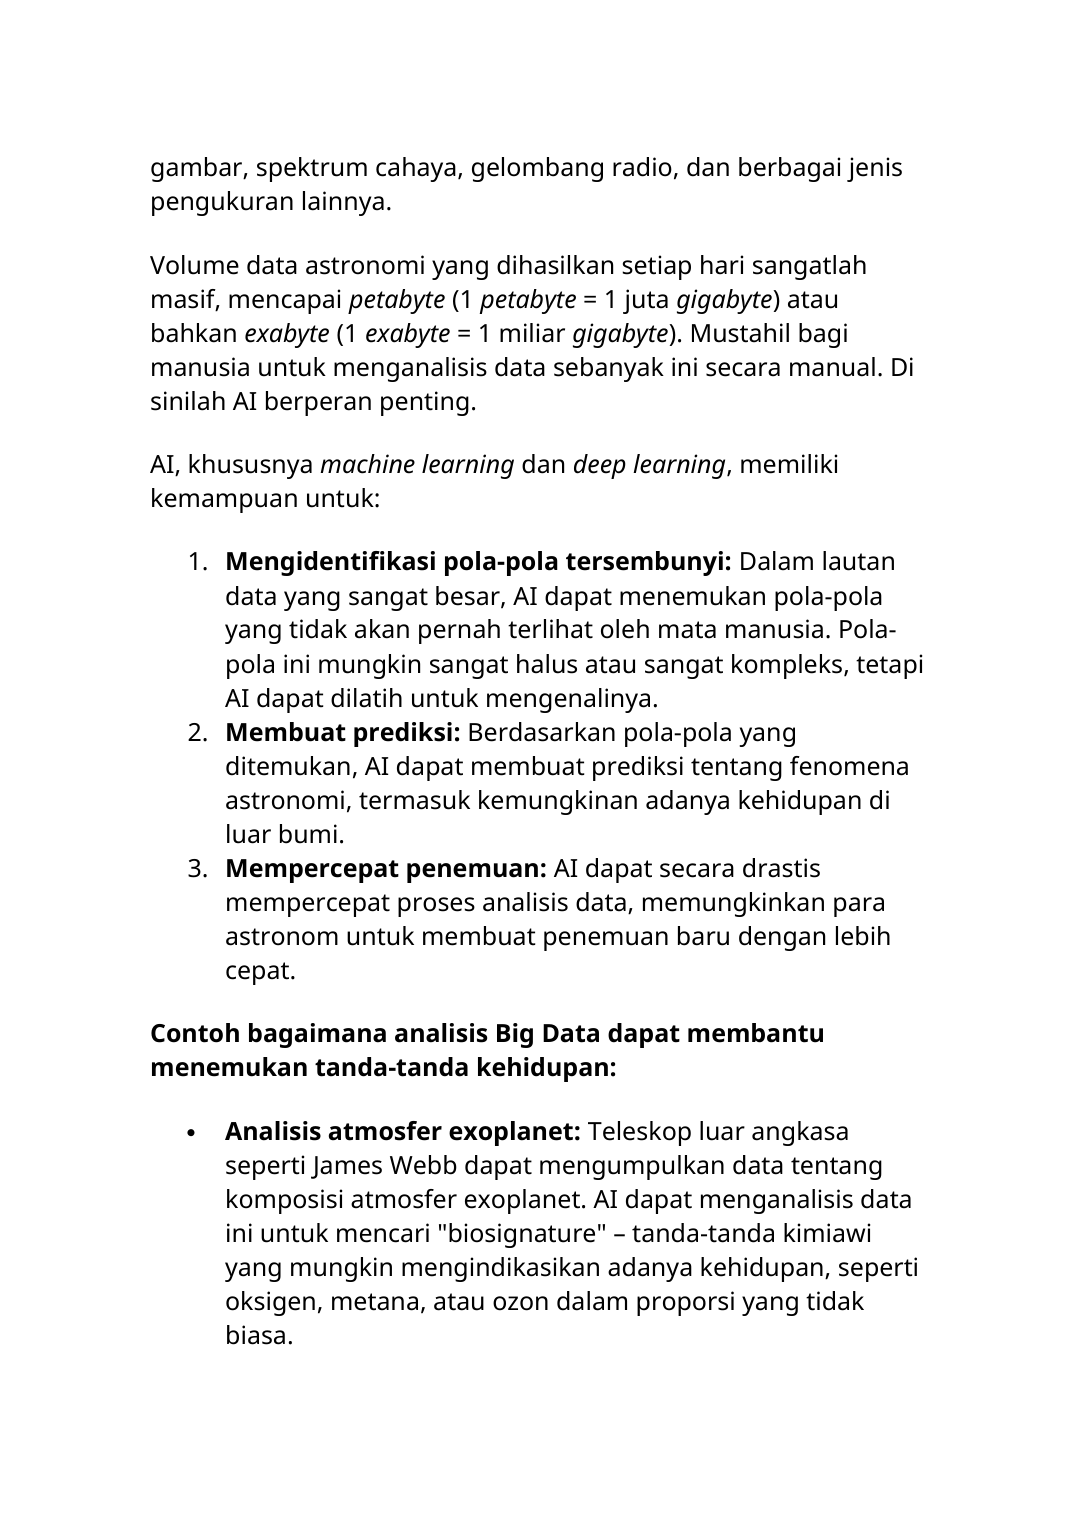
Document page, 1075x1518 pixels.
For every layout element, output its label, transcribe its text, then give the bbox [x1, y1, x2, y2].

list Membuat prediksi: Berdasarkan pola-pola yang ditemukan, AI dapat membuat prediksi tentang fenomena astronomi, termasuk kemungkinan adanya kehidupan di luar bumi. [187, 714, 925, 851]
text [150, 150, 925, 218]
text Volume data astronomi yang dihasilkan setiap hari sangatlah masif, mencapai petabyte (1 petabyte = 1 juta gigabyte) atau bahkan exabyte (1 exabyte = 1 miliar gigabyte). Mustahil bagi manusia untuk menganalisis data sebanyak ini secara manual. Di sinilah AI berperan penting. [150, 247, 925, 418]
text Contoh bagaimana analisis Big Data dapat membantu menemukan tanda-tanda kehidupan: [150, 1016, 925, 1084]
text AI, khususnya machine learning dan deep learning, memiliki kemampuan untuk: [150, 447, 925, 515]
list Mengidentifikasi pola-pola tersembunyi: Dalam lautan data yang sangat besar, AI dapat menemukan pola-pola yang tidak akan pernah terlihat oleh mata manusia. Pola-pola ini mungkin sangat halus atau sangat kompleks, tetapi AI dapat dilatih untuk mengenalinya. [187, 544, 925, 714]
list Analisis atmosfer exoplanet: Teleskop luar angkasa seperti James Webb dapat mengumpulkan data tentang komposisi atmosfer exoplanet. AI dapat menganalisis data ini untuk mencari "biosignature" – tanda-tanda kimiawi yang mungkin mengindikasikan adanya kehidupan, seperti oksigen, metana, atau ozon dalam proporsi yang tidak biasa. [187, 1113, 925, 1352]
list Mempercepat penemuan: AI dapat secara drastis mempercepat proses analisis data, memungkinkan para astronom untuk membuat penemuan baru dengan lebih cepat. [187, 851, 925, 987]
